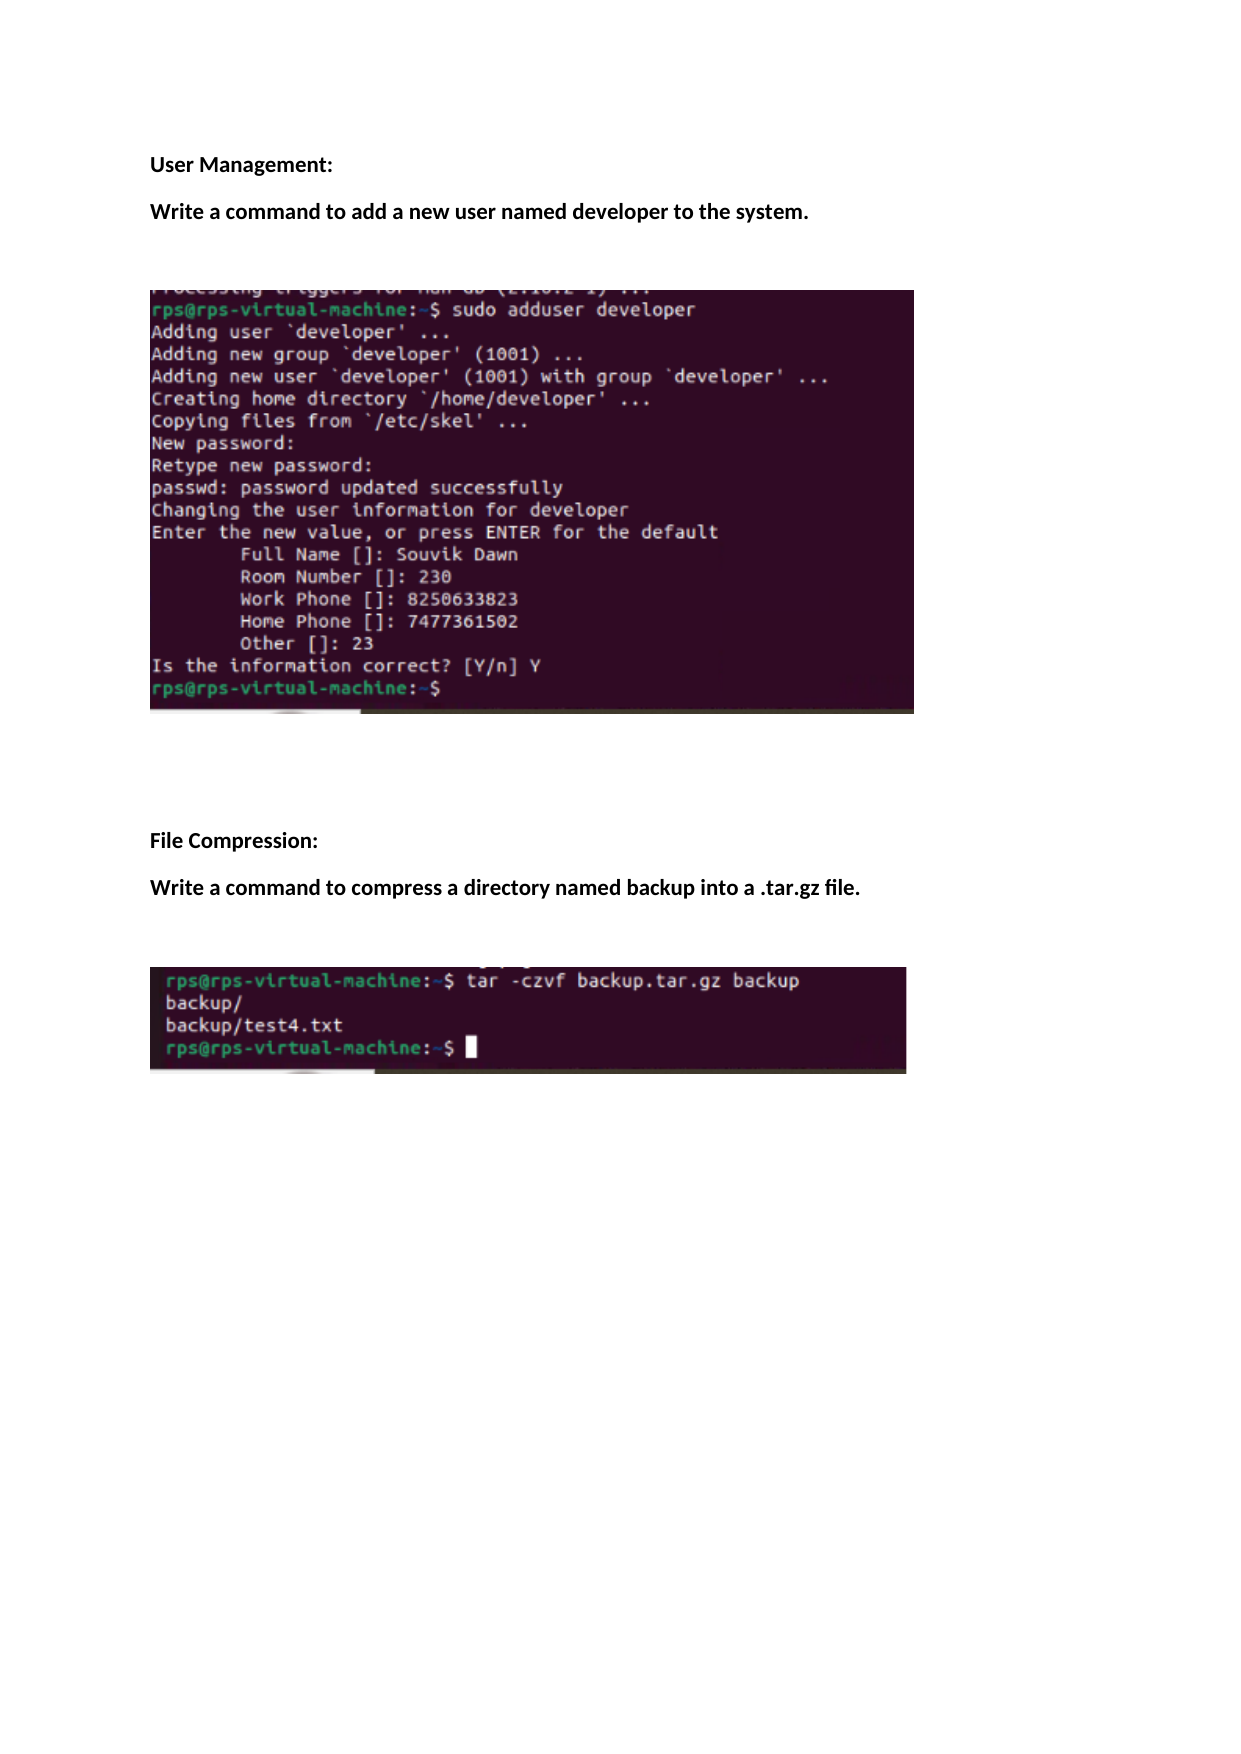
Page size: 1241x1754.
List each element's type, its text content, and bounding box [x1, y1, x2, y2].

picture [150, 967, 907, 1074]
text Write a command to add a new user named developer to the system. [150, 197, 1090, 225]
text User Management: [150, 150, 1090, 178]
text File Compression: [150, 827, 1090, 855]
picture [150, 290, 914, 714]
text Write a command to compress a directory named backup into a .tar.gz file. [150, 873, 1090, 902]
